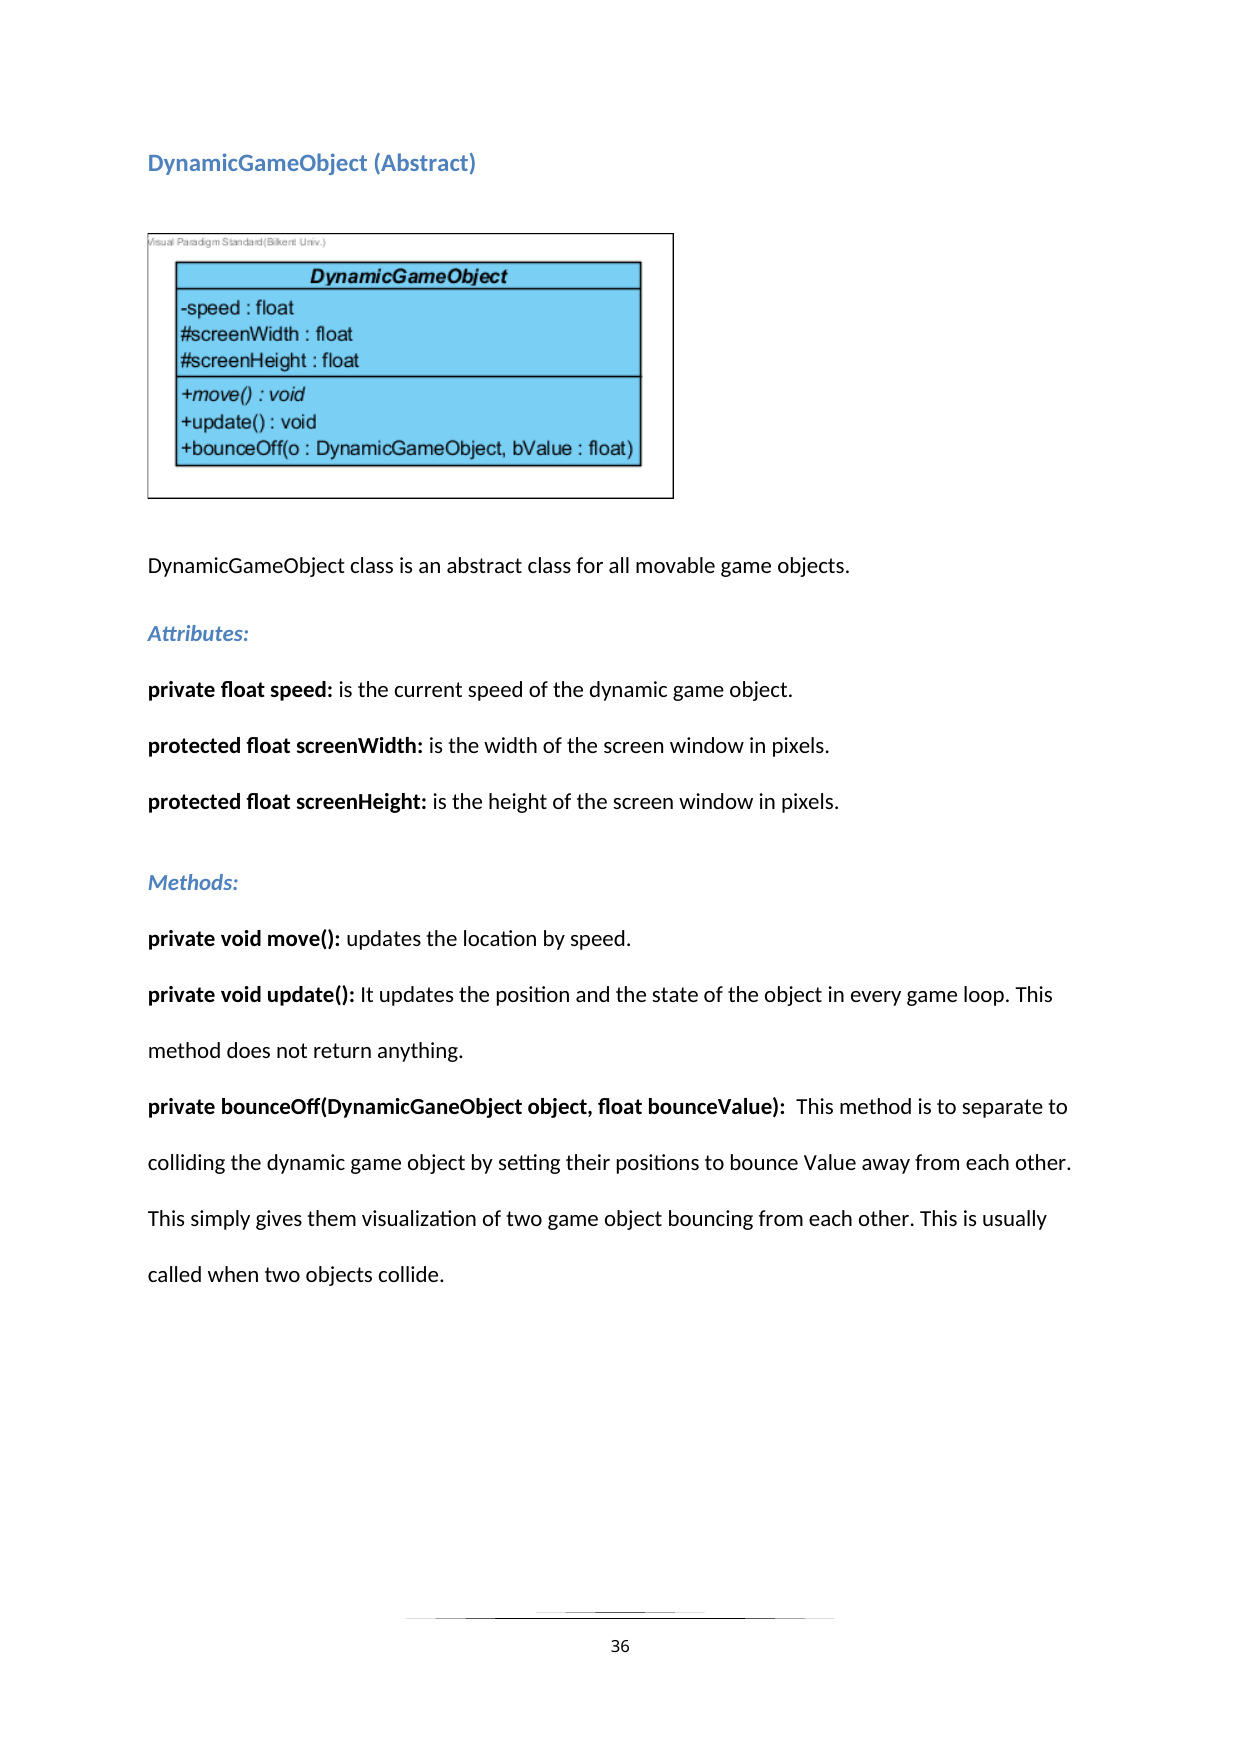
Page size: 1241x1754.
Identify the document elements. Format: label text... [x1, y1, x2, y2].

text Methods: private void move(): updates the location by speed. private void update(): It updates the position and the state of the object in every game loop. This method does not return anything. private bounceOff(DynamicGaneObject object, float bounceValue): This method is to separate to colliding the dynamic game object by setting their positions to bounce Value away from each other. This simply gives them visualization of two game object bouncing from each other. This is usually called when two objects collide. [148, 868, 1093, 1288]
picture [147, 233, 674, 499]
text DynamicGameObject class is an abstract class for all movable game objects. [148, 552, 1093, 580]
text Attributes: private float speed: is the current speed of the dynamic game object. protected float screenWidth: is the width of the screen window in pixels. protected float screenHeight: is the height of the screen window in pixels. [148, 619, 1093, 815]
text DynamicGameObject (Abstract) [148, 148, 1093, 178]
